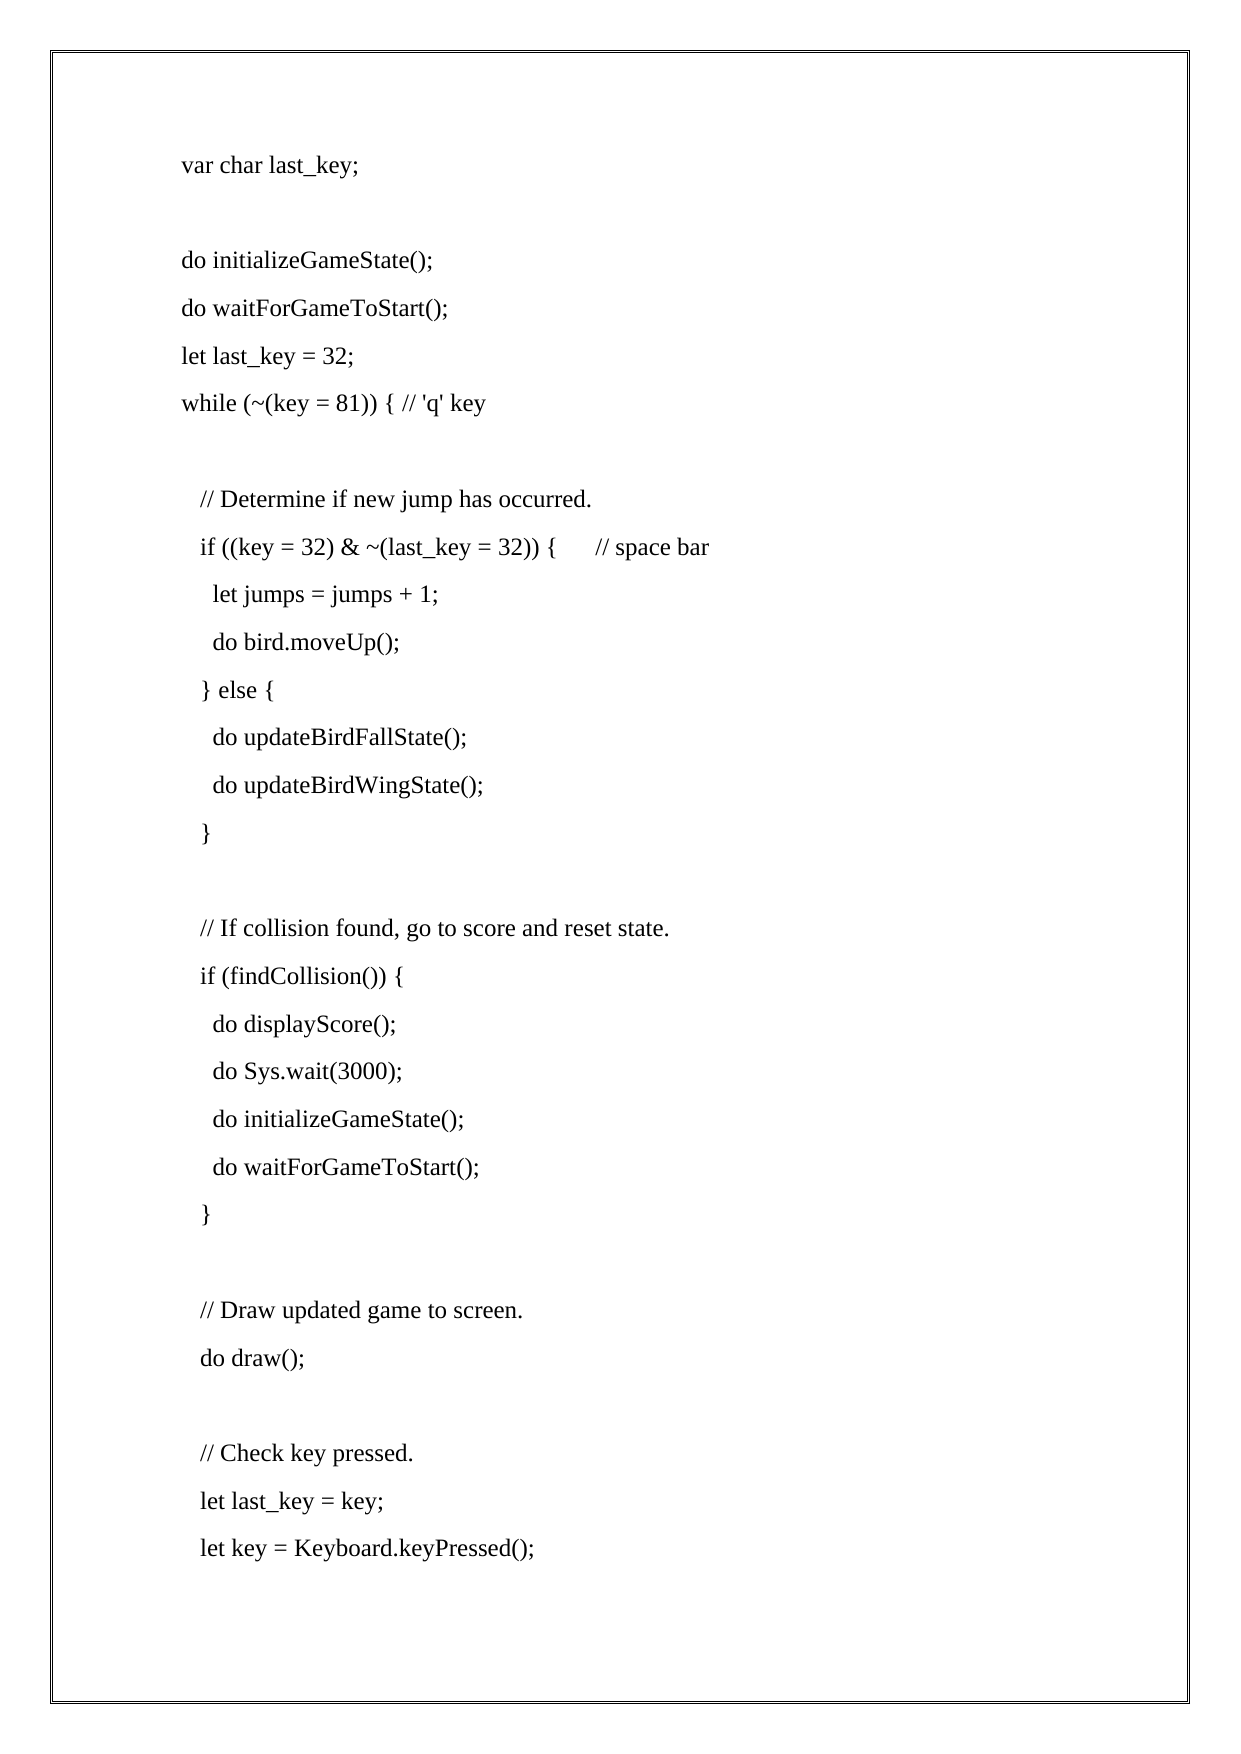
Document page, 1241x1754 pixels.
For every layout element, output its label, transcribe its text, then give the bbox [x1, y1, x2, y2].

text do updateBirdWingState(); [150, 770, 1090, 799]
text // Draw updated game to screen. [150, 1295, 1090, 1324]
text do displayScore(); [150, 1009, 1090, 1037]
text do updateBirdFallState(); [150, 722, 1090, 751]
text do initializeGameState(); [150, 245, 1090, 274]
text } else { [150, 675, 1090, 703]
text if (findCollision()) { [150, 961, 1090, 990]
text let last_key = 32; [150, 341, 1090, 369]
text // If collision found, go to score and reset state. [150, 913, 1090, 942]
text if ((key = 32) & ~(last_key = 32)) { // space bar [150, 532, 1090, 560]
text do waitForGameToStart(); [150, 1152, 1090, 1181]
text do bird.moveUp(); [150, 627, 1090, 656]
text do waitForGameToStart(); [150, 293, 1090, 322]
text let last_key = key; [150, 1486, 1090, 1514]
text // Determine if new jump has occurred. [150, 484, 1090, 513]
text while (~(key = 81)) { // 'q' key [150, 388, 1090, 417]
text do initializeGameState(); [150, 1104, 1090, 1133]
text } [150, 1199, 1090, 1228]
text // Check key pressed. [150, 1438, 1090, 1467]
text var char last_key; [150, 150, 1090, 179]
text let jumps = jumps + 1; [150, 579, 1090, 608]
text } [150, 818, 1090, 847]
text do draw(); [150, 1343, 1090, 1371]
text do Sys.wait(3000); [150, 1056, 1090, 1085]
text let key = Keyboard.keyPressed(); [150, 1533, 1090, 1562]
